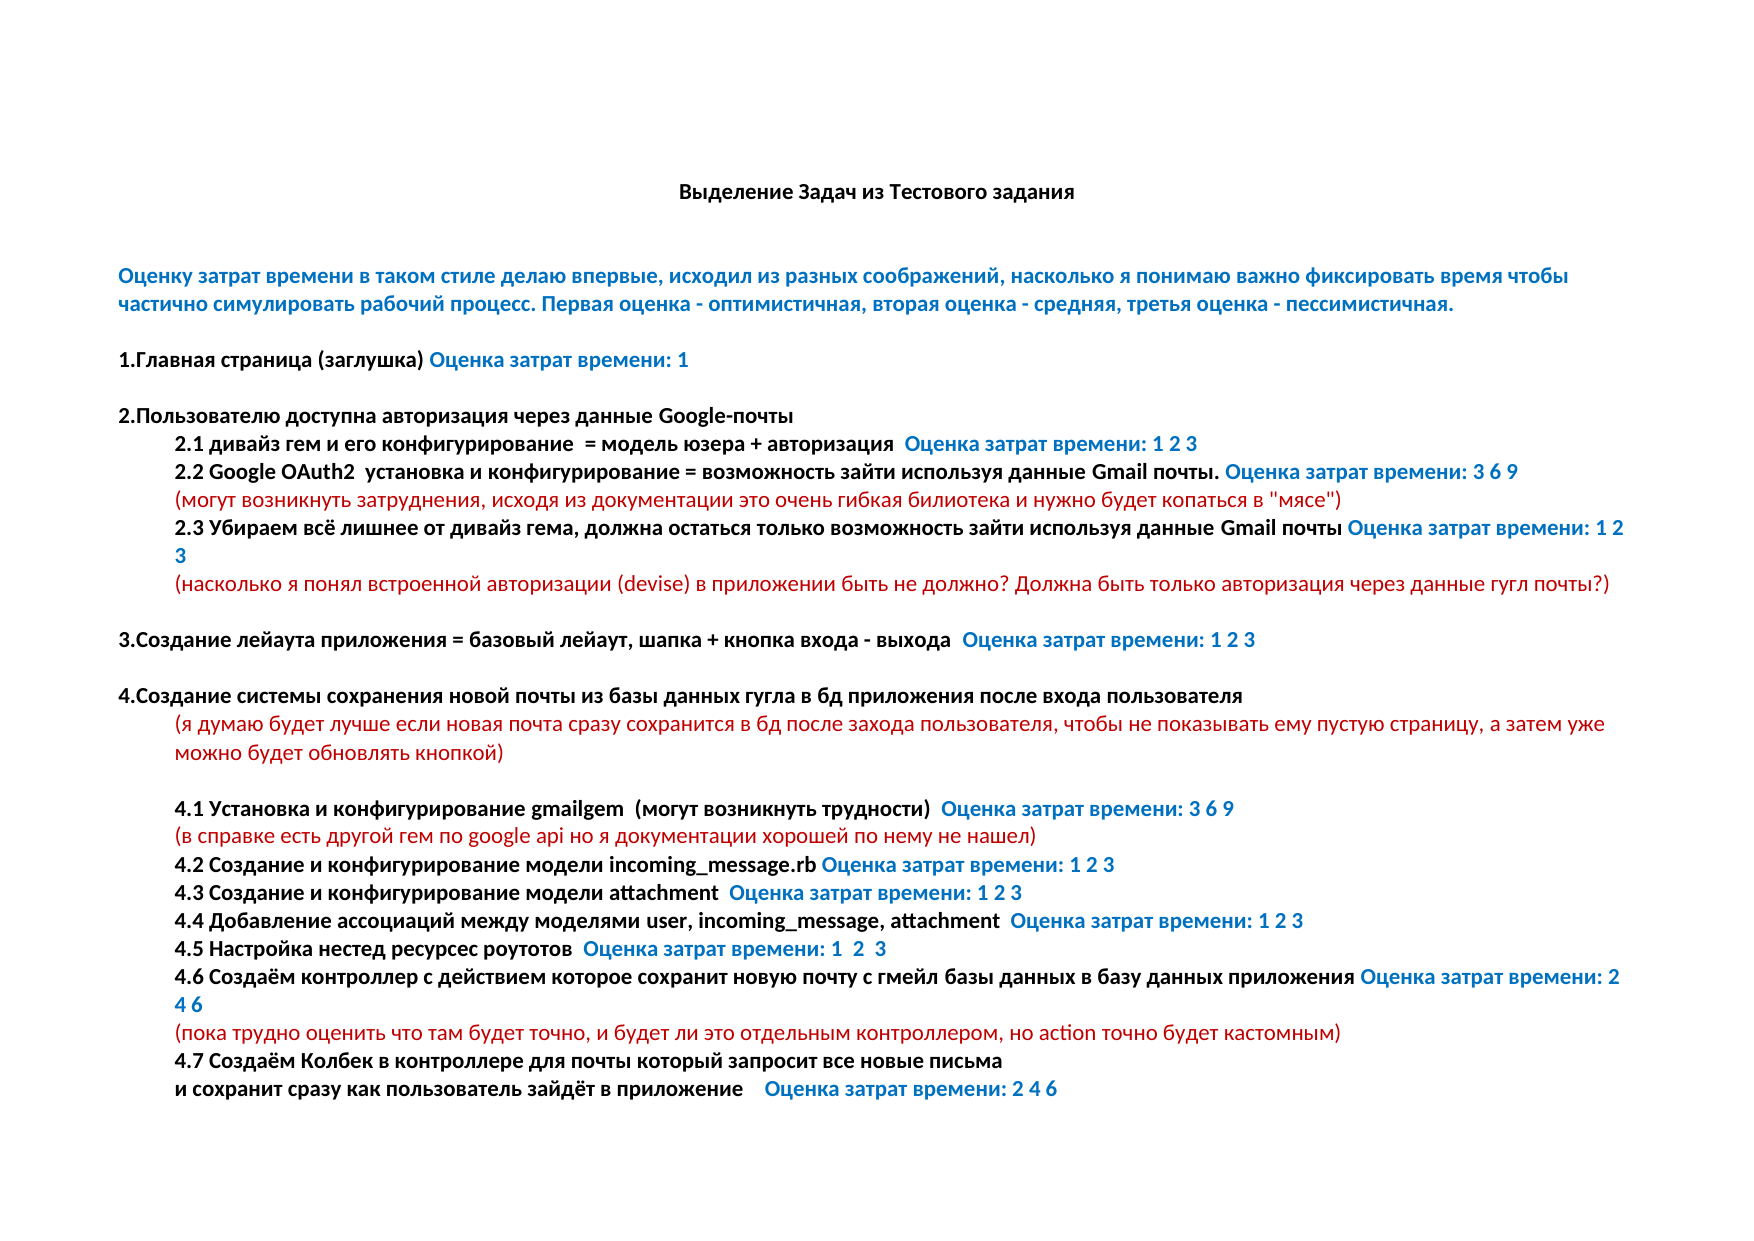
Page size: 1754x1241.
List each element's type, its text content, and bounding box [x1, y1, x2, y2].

text 2.Пользователю доступна авторизация через данные Google-почты [118, 401, 1636, 429]
text 2.1 дивайз гем и его конфигурирование = модель юзера + авторизация Оценка затрат времени: 1 2 3 [174, 429, 585, 457]
text (пока трудно оценить что там будет точно, и будет ли это отдельным контроллером, но action точно будет кастомным) [174, 1018, 1636, 1046]
text Выделение Задач из Тестового задания [118, 177, 1636, 205]
text 4.6 Создаём контроллер с действием которое сохранит новую почту с гмейл базы данных в базу данных приложения Оценка затрат времени: 2 4 6 [174, 962, 1636, 1018]
text Оценку затрат времени в таком стиле делаю впервые, исходил из разных соображений, насколько я понимаю важно фиксировать время чтобы частично симулировать рабочий процесс. Первая оценка - оптимистичная, вторая оценка - средняя, третья оценка - пессимистичная. [118, 261, 1636, 317]
text 2.3 Убираем всё лишнее от дивайз гема, должна остаться только возможность зайти используя данные Gmail почты Оценка затрат времени: 1 2 3 [174, 513, 1636, 569]
text 4.5 Настройка нестед ресурсес роутотов Оценка затрат времени: 1 2 3 [174, 934, 1636, 962]
text 4.2 Создание и конфигурирование модели incoming_message.rb Оценка затрат времени: 1 2 3 [174, 850, 1636, 878]
text 4.1 Установка и конфигурирование gmailgem (могут возникнуть трудности) Оценка затрат времени: 3 6 9 [174, 794, 1636, 822]
text 4.Создание системы сохранения новой почты из базы данных гугла в бд приложения после входа пользователя [118, 682, 1636, 709]
text 4.3 Создание и конфигурирование модели attachment Оценка затрат времени: 1 2 3 [174, 878, 1636, 906]
text (в справке есть другой гем по google api но я документации хорошей по нему не нашел) [174, 822, 1636, 850]
text (могут возникнуть затруднения, исходя из документации это очень гибкая билиотека и нужно будет копаться в "мясе") [174, 485, 1636, 513]
text 2.1 дивайз гем и его конфигурирование = модель юзера + авторизация Оценка затрат времени: 1 2 3 [904, 429, 1636, 457]
text 3.Создание лейаута приложения = базовый лейаут, шапка + кнопка входа - выхода Оценка затрат времени: 1 2 3 [118, 626, 1636, 653]
text 4.7 Создаём Колбек в контроллере для почты который запросит все новые письма [174, 1046, 1636, 1074]
text 2.2 Google OAuth2 установка и конфигурирование = возможность зайти используя данные Gmail почты. Оценка затрат времени: 3 6 9 [174, 457, 1636, 485]
text (я думаю будет лучше если новая почта сразу сохранится в бд после захода пользователя, чтобы не показывать ему пустую страницу, а затем уже можно будет обновлять кнопкой) [174, 709, 1636, 766]
text и сохранит сразу как пользователь зайдёт в приложение Оценка затрат времени: 2 4 6 [174, 1074, 1636, 1102]
text 1.Главная страница (заглушка) Оценка затрат времени: 1 [118, 345, 1636, 373]
text (насколько я понял встроенной авторизации (devise) в приложении быть не должно? Должна быть только авторизация через данные гугл почты?) [174, 569, 1636, 597]
text 4.4 Добавление ассоциаций между моделями user, incoming_message, attachment Оценка затрат времени: 1 2 3 [174, 906, 1636, 934]
